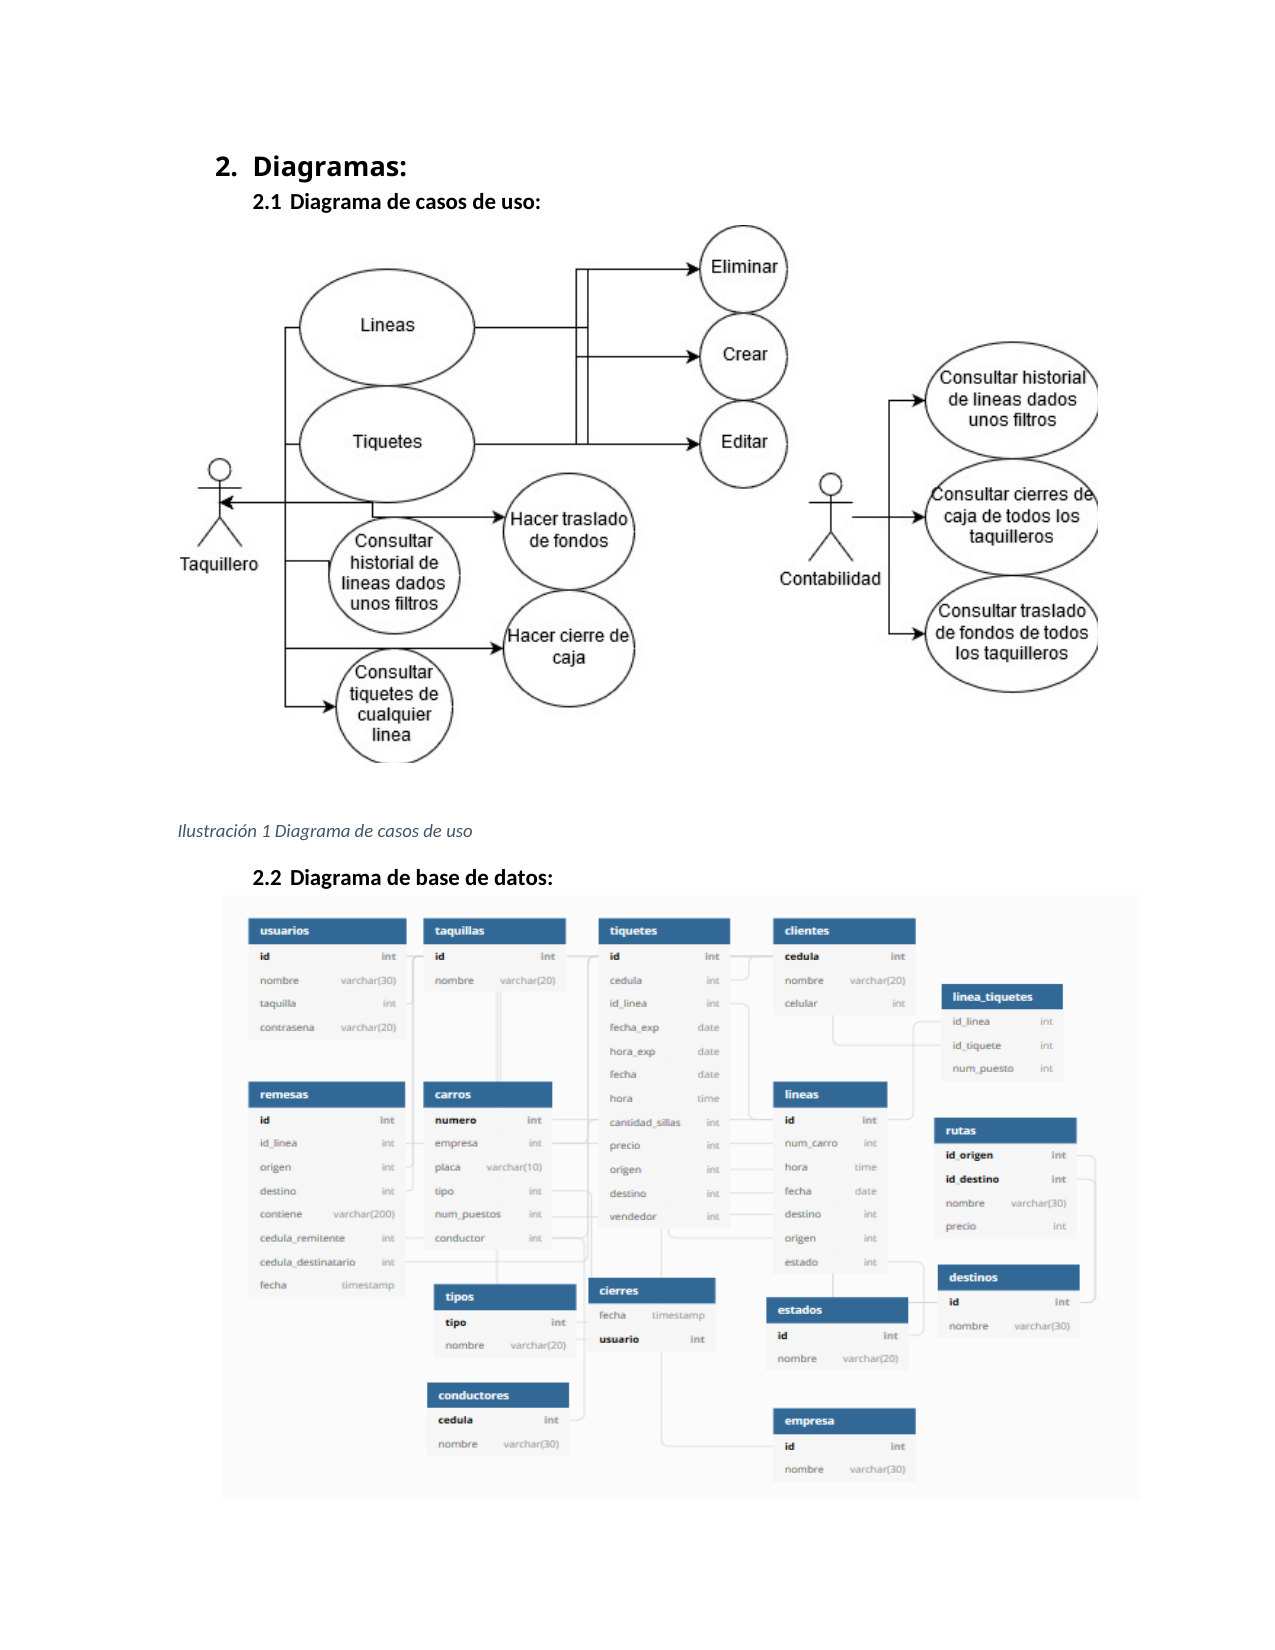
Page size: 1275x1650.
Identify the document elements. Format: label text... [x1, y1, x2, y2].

picture [180, 225, 1098, 763]
list Diagrama de casos de uso: [252, 187, 1098, 215]
picture [221, 895, 1141, 1499]
list Diagrama de base de datos: [252, 863, 1098, 891]
subtitle Diagramas: [215, 148, 1098, 184]
